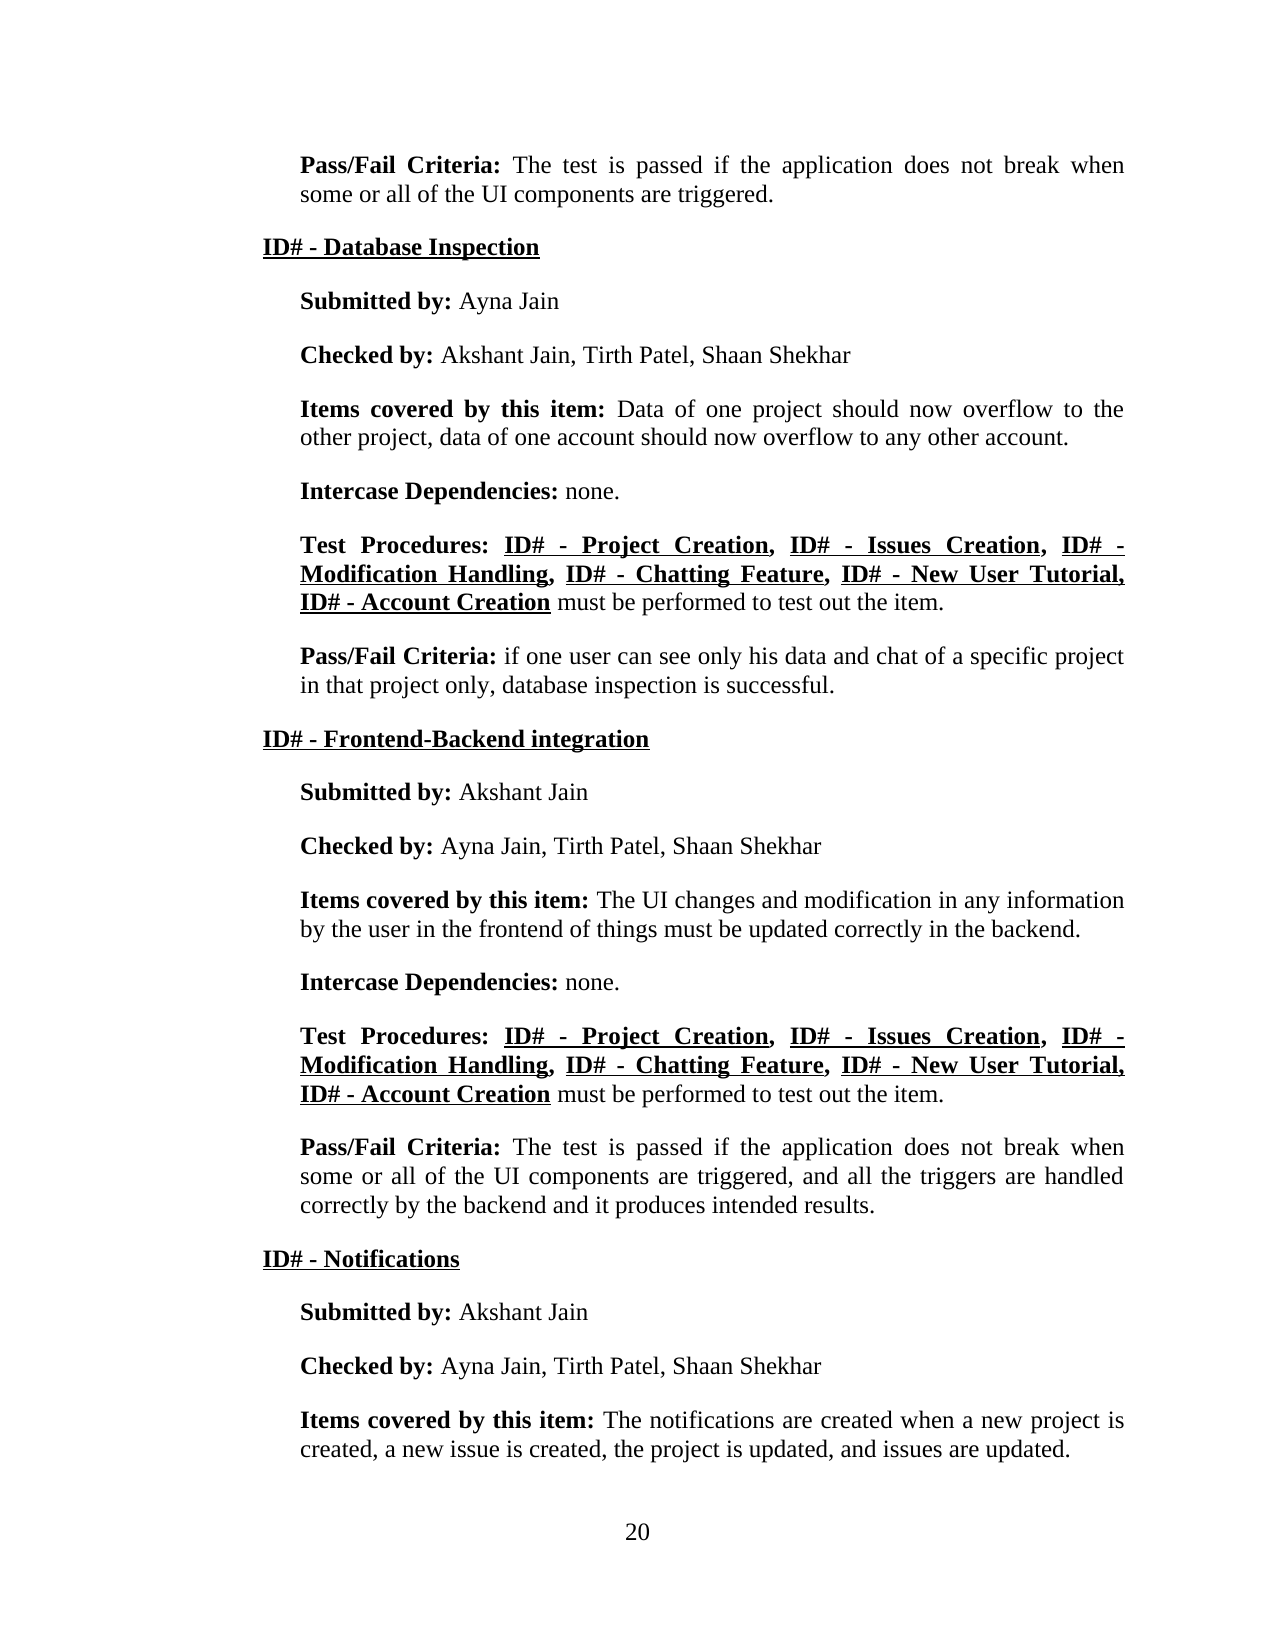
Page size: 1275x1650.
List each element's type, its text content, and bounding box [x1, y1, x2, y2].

text Pass/Fail Criteria: The test is passed if the application does not break when some or all of the UI components are triggered, and all the triggers are handled correctly by the backend and it produces intended results. [300, 1132, 1125, 1219]
text Intercase Dependencies: none. [300, 967, 1125, 996]
text Checked by: Akshant Jain, Tirth Patel, Shaan Shekhar [300, 340, 1125, 369]
text Intercase Dependencies: none. [300, 476, 1125, 505]
text Test Procedures: ID# - Project Creation, ID# - Issues Creation, ID# - Modification Handling, ID# - Chatting Feature, ID# - New User Tutorial, ID# - Account Creation must be performed to test out the item. [300, 1021, 1125, 1107]
text Submitted by: Akshant Jain [300, 1297, 1125, 1326]
text Submitted by: Akshant Jain [300, 777, 1125, 806]
text ID# - Database Inspection [262, 232, 1125, 261]
text ID# - Notifications [262, 1244, 1125, 1272]
text Pass/Fail Criteria: if one user can see only his data and chat of a specific project in that project only, database inspection is successful. [300, 641, 1125, 699]
text Pass/Fail Criteria: The test is passed if the application does not break when some or all of the UI components are triggered. [300, 150, 1125, 207]
text ID# - Frontend-Backend integration [262, 724, 1125, 752]
text Test Procedures: ID# - Project Creation, ID# - Issues Creation, ID# - Modification Handling, ID# - Chatting Feature, ID# - New User Tutorial, ID# - Account Creation must be performed to test out the item. [300, 530, 1125, 616]
text Checked by: Ayna Jain, Tirth Patel, Shaan Shekhar [300, 1351, 1125, 1380]
text Checked by: Ayna Jain, Tirth Patel, Shaan Shekhar [300, 831, 1125, 860]
text Items covered by this item: The notifications are created when a new project is created, a new issue is created, the project is updated, and issues are updated. [300, 1405, 1125, 1462]
text Items covered by this item: The UI changes and modification in any information by the user in the frontend of things must be updated correctly in the backend. [300, 885, 1125, 942]
text Items covered by this item: Data of one project should now overflow to the other project, data of one account should now overflow to any other account. [300, 394, 1125, 451]
text Submitted by: Ayna Jain [300, 286, 1125, 315]
